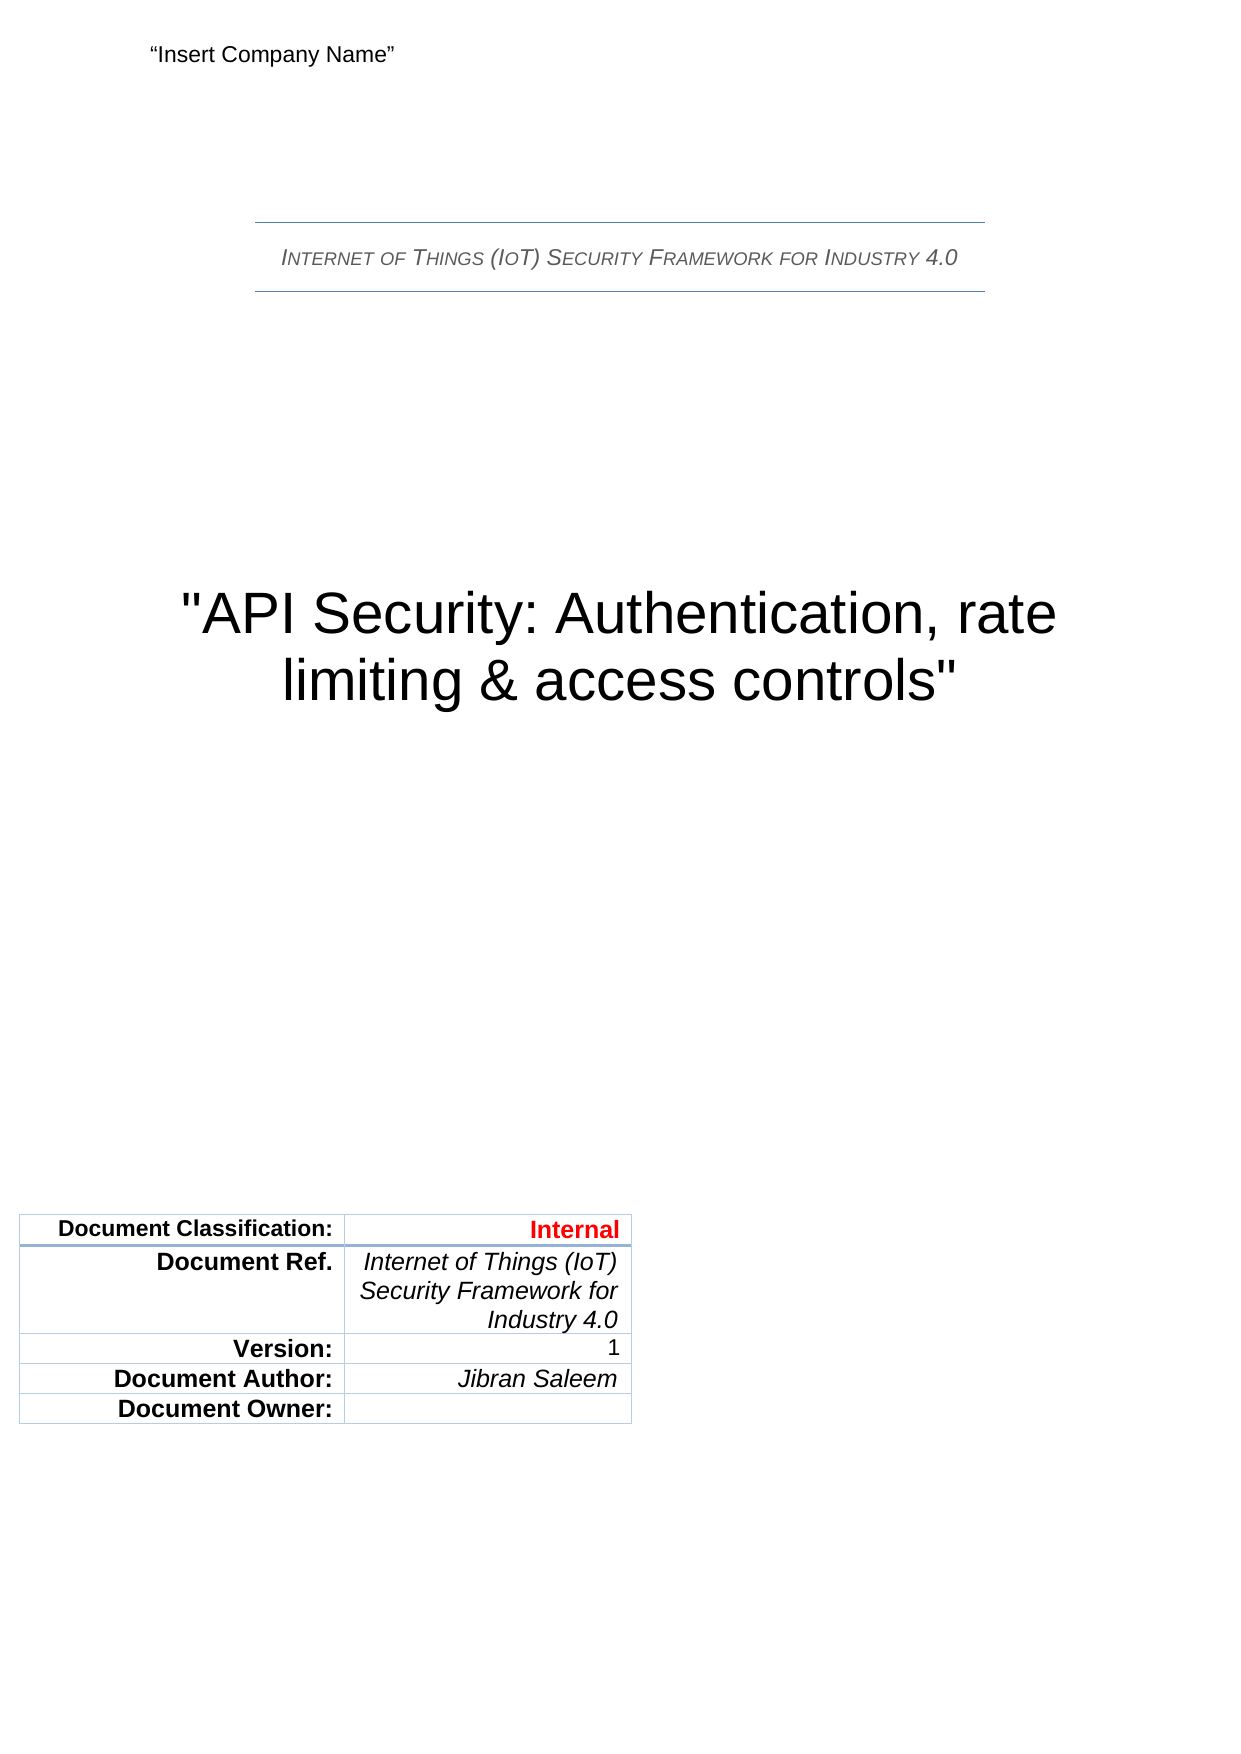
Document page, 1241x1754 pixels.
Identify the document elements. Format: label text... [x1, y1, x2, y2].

table_cell Version: [20, 1334, 344, 1363]
text "API Security: Authentication, rate limiting & access controls" [150, 579, 1090, 713]
table_cell Document Author: [20, 1364, 344, 1393]
table_cell [345, 1394, 631, 1423]
table_header Document Classification: [20, 1215, 344, 1244]
table_cell Jibran Saleem [345, 1364, 631, 1393]
table_header Internal [345, 1215, 631, 1244]
table_cell Document Ref. [20, 1247, 344, 1333]
table_cell Document Owner: [20, 1394, 344, 1423]
table_cell Internet of Things (IoT) Security Framework for Industry 4.0 [345, 1247, 631, 1333]
